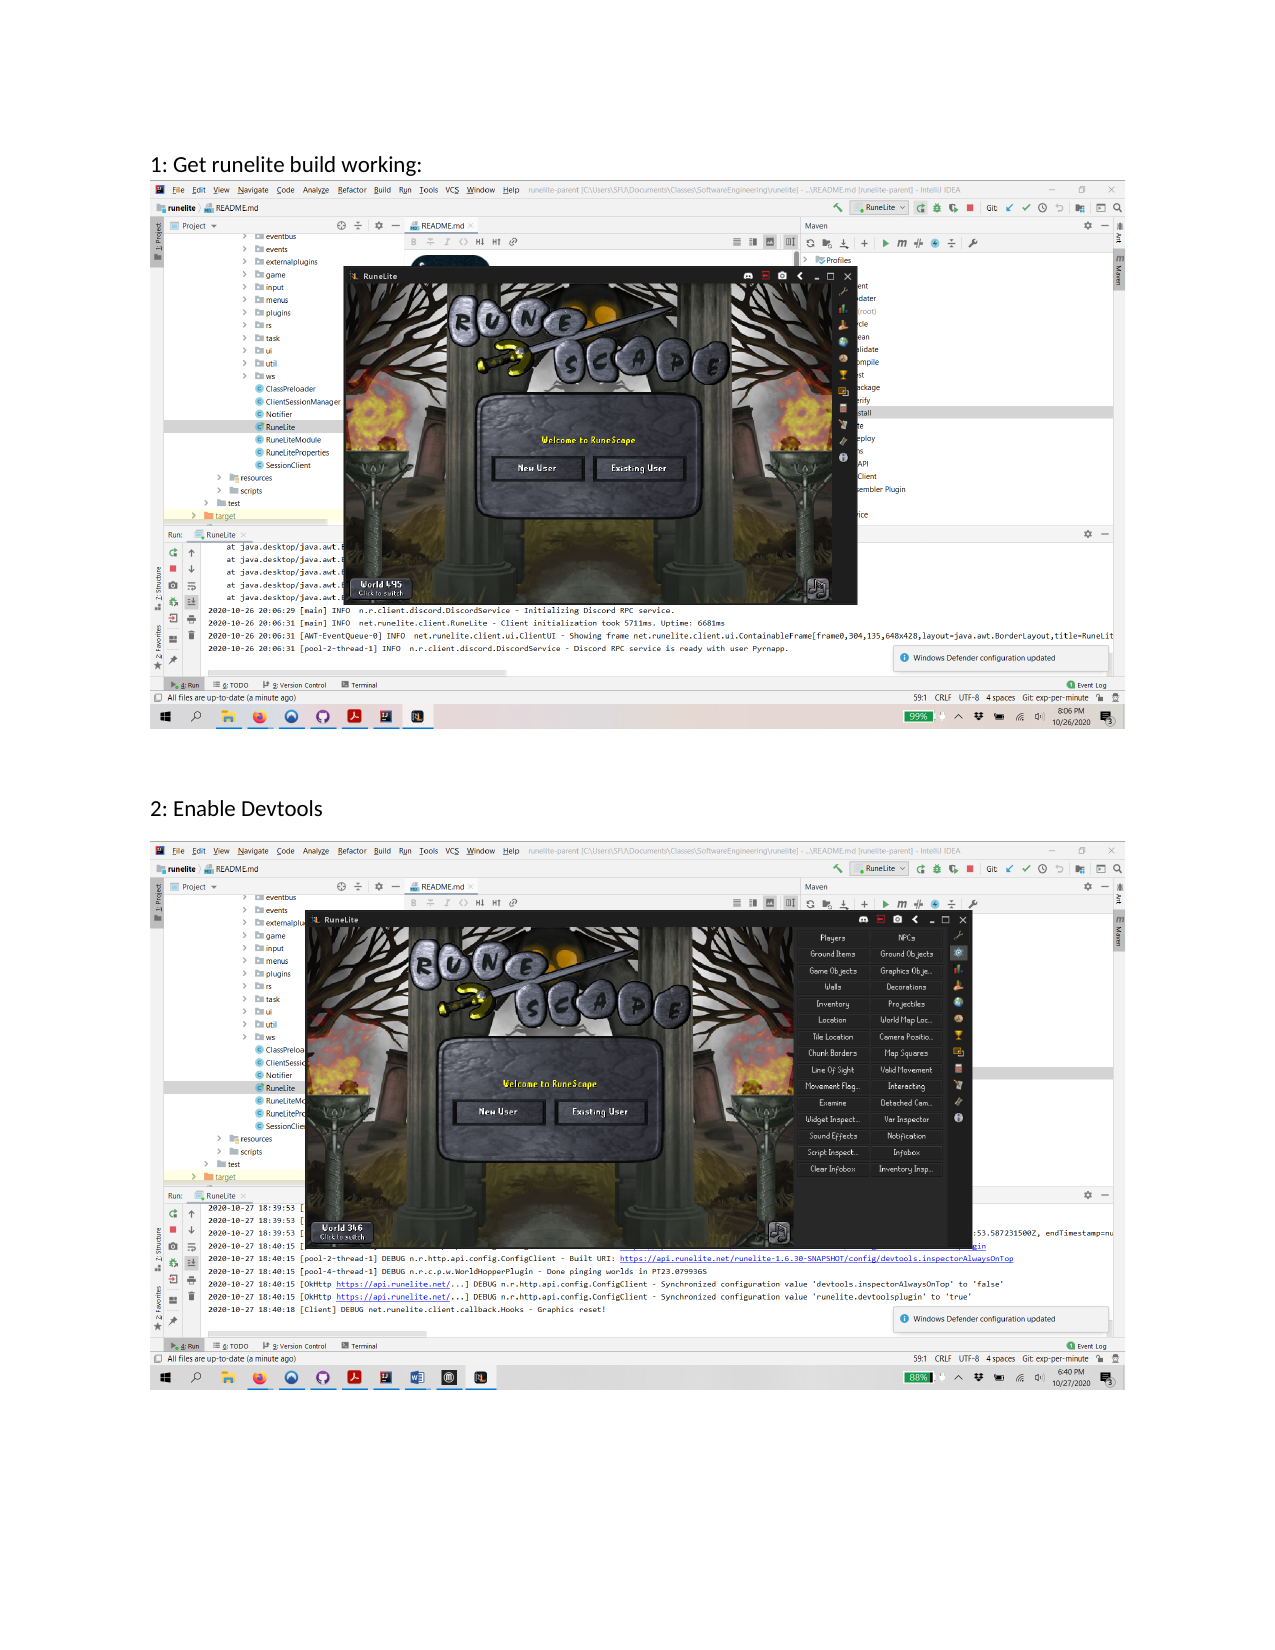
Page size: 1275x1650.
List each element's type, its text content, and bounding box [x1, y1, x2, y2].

text 1: Get runelite build working: [150, 150, 1125, 180]
text 2: Enable Devtools [150, 794, 1125, 822]
picture [150, 841, 1125, 1390]
picture [150, 180, 1125, 729]
